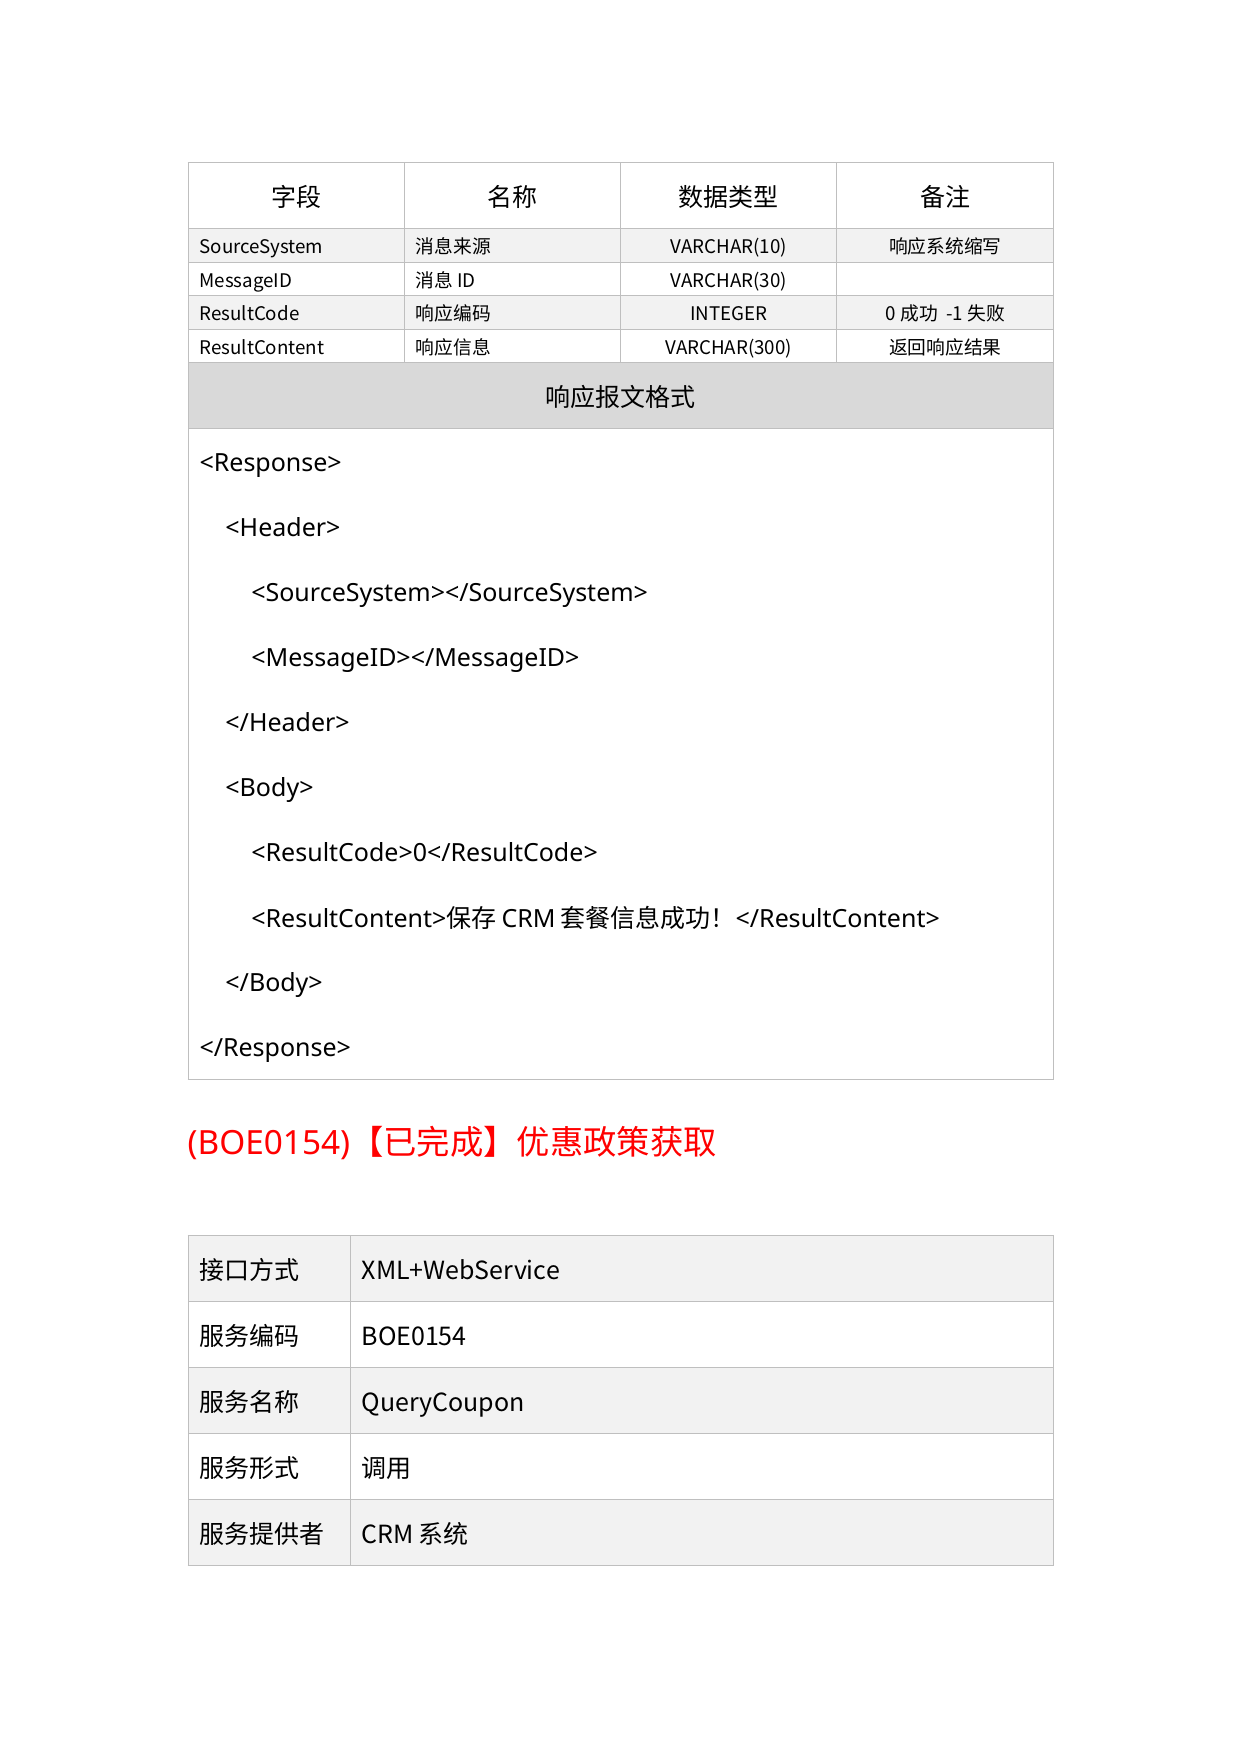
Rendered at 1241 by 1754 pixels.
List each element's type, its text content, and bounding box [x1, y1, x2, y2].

table_cell MessageID [189, 263, 404, 295]
table_cell 服务提供者 [189, 1500, 350, 1565]
table_cell 返回响应结果 [837, 330, 1053, 362]
table_cell 服务名称 [189, 1368, 350, 1433]
table_cell BOE0154 [351, 1302, 1053, 1367]
table_cell INTEGER [621, 296, 836, 329]
table_cell ResultCode [189, 296, 404, 329]
table_cell 服务编码 [189, 1302, 350, 1367]
table_cell 字段 [189, 163, 404, 228]
table_cell 调用 [351, 1434, 1053, 1499]
table_cell 响应报文格式 [189, 363, 1053, 428]
table_cell 响应编码 [405, 296, 620, 329]
table_cell ResultContent [189, 330, 404, 362]
table_cell 名称 [405, 163, 620, 228]
table_cell VARCHAR(30) [621, 263, 836, 295]
table_cell 备注 [837, 163, 1053, 228]
table_cell 服务形式 [189, 1434, 350, 1499]
table_cell 0 成功 -1 失败 [837, 296, 1053, 329]
table_cell [837, 263, 1053, 295]
table_cell QueryCoupon [351, 1368, 1053, 1433]
table_cell 消息来源 [405, 229, 620, 262]
table_cell VARCHAR(300) [621, 330, 836, 362]
subtitle (BOE0154)【已完成】优惠政策获取 [187, 1107, 1053, 1172]
table_cell CRM系统 [351, 1500, 1053, 1565]
table_cell 消息ID [405, 263, 620, 295]
table_header 接口方式 [189, 1236, 350, 1301]
table_cell 响应信息 [405, 330, 620, 362]
table_cell <Response> <Header> <SourceSystem></SourceSystem> <MessageID></MessageID> </Header> <Body> <ResultCode>0</ResultCode> <ResultContent>保存CRM套餐信息成功！</ResultContent> </Body> </Response> [189, 429, 1053, 1079]
table_cell 数据类型 [621, 163, 836, 228]
table_cell 响应系统缩写 [837, 229, 1053, 262]
table_cell VARCHAR(10) [621, 229, 836, 262]
table_cell SourceSystem [189, 229, 404, 262]
table_header XML+WebService [351, 1236, 1053, 1301]
